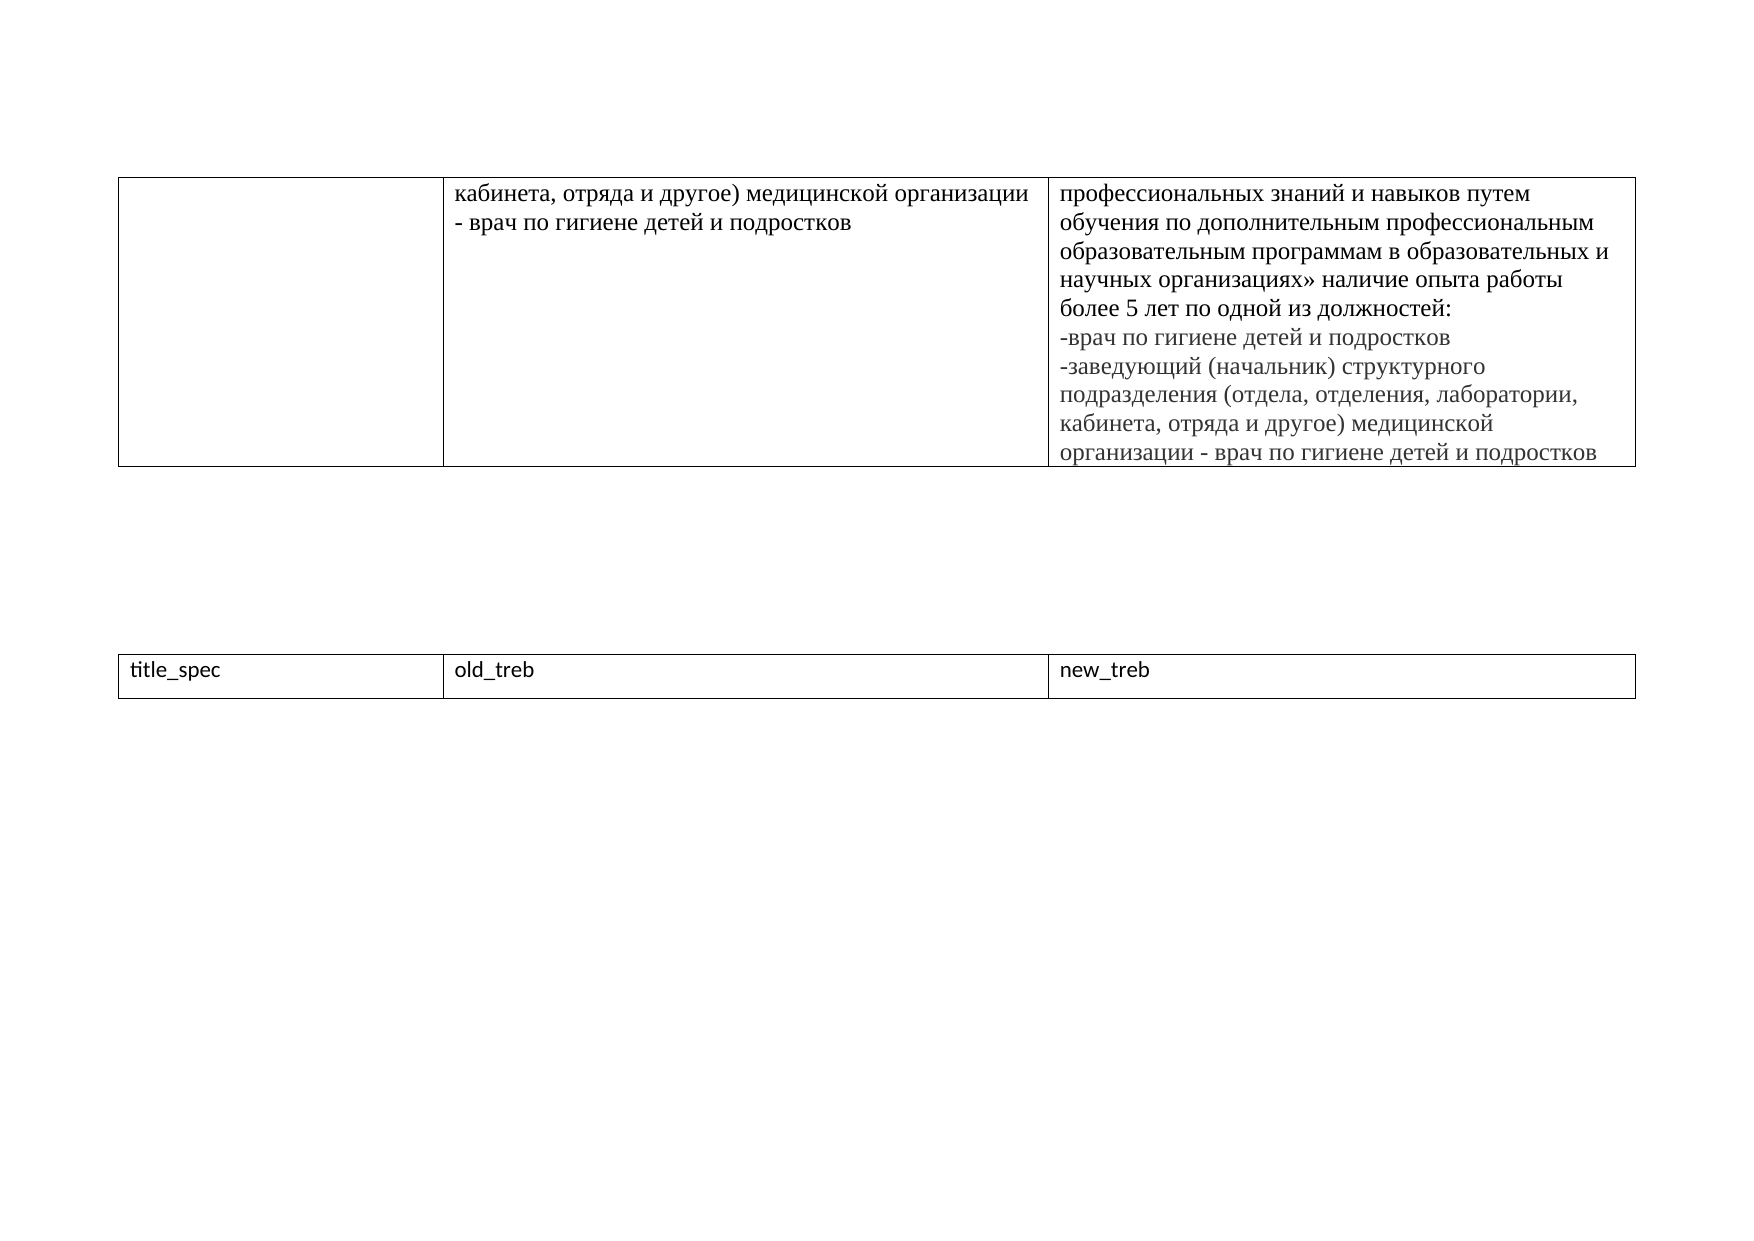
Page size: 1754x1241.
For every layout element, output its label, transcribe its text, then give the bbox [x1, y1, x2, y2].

table_header old_treb [444, 655, 1048, 698]
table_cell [1049, 178, 1635, 466]
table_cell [444, 178, 1048, 466]
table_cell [119, 178, 443, 466]
table_header new_treb [1049, 655, 1635, 698]
table_header title_spec [119, 655, 443, 698]
